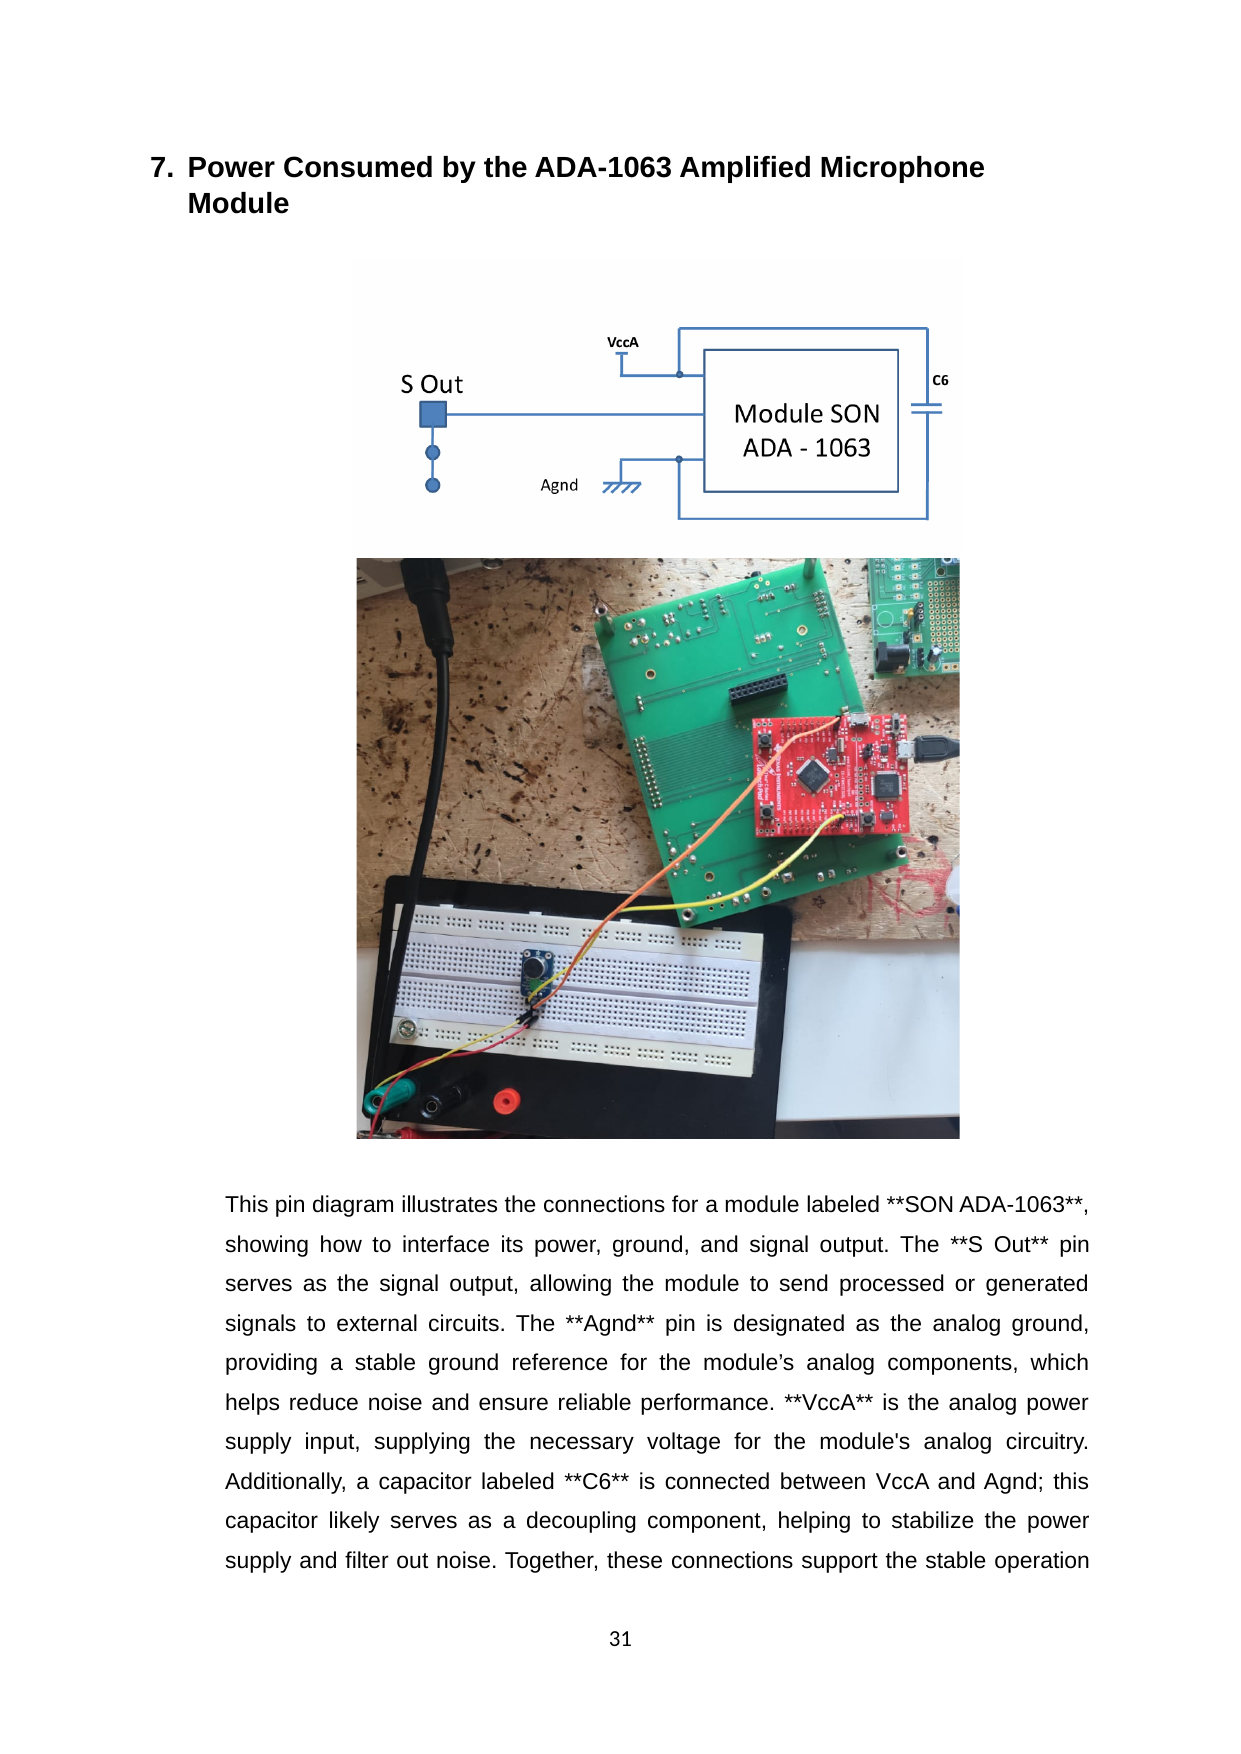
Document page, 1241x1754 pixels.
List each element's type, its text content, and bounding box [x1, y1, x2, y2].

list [225, 1191, 1090, 1573]
list Power Consumed by the ADA-1063 Amplified Microphone Module [150, 150, 1090, 220]
picture [356, 558, 960, 1139]
picture [352, 258, 963, 556]
